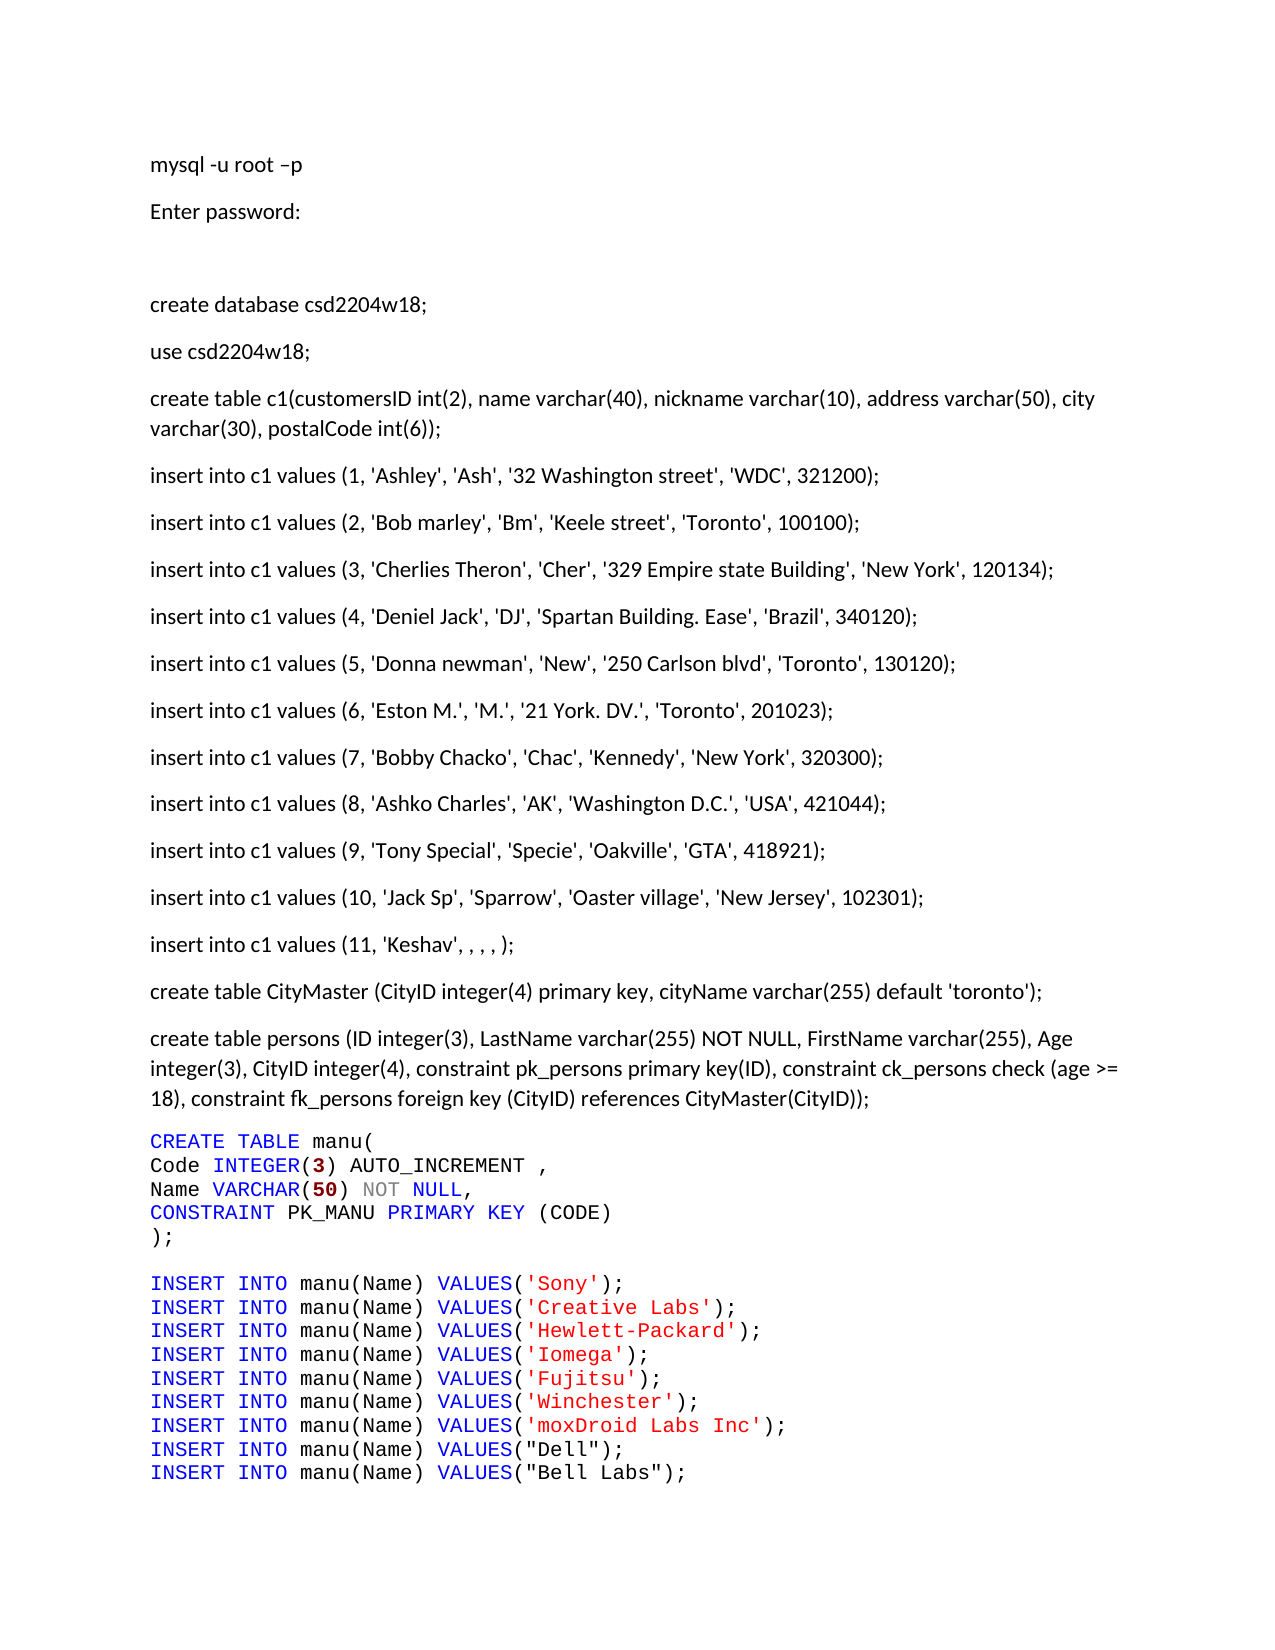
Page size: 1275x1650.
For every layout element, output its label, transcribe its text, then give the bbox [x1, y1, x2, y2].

text insert into c1 values (6, 'Eston M.', 'M.', '21 York. DV.', 'Toronto', 201023); [150, 696, 1125, 724]
text INSERT INTO manu(Name) VALUES('Hewlett-Packard'); [150, 1320, 1125, 1344]
text CREATE TABLE manu( [150, 1131, 1125, 1155]
text insert into c1 values (10, 'Jack Sp', 'Sparrow', 'Oaster village', 'New Jersey', 102301); [150, 883, 1125, 911]
text create table CityMaster (CityID integer(4) primary key, cityName varchar(255) default 'toronto'); [150, 977, 1125, 1005]
text INSERT INTO manu(Name) VALUES("Bell Labs"); [150, 1462, 1125, 1486]
text create database csd2204w18; [150, 291, 1125, 319]
text insert into c1 values (1, 'Ashley', 'Ash', '32 Washington street', 'WDC', 321200); [150, 461, 1125, 489]
text insert into c1 values (5, 'Donna newman', 'New', '250 Carlson blvd', 'Toronto', 130120); [150, 649, 1125, 677]
text create table c1(customersID int(2), name varchar(40), nickname varchar(10), address varchar(50), city varchar(30), postalCode int(6)); [150, 384, 1125, 443]
text ); [150, 1226, 1125, 1249]
text insert into c1 values (9, 'Tony Special', 'Specie', 'Oakville', 'GTA', 418921); [150, 836, 1125, 864]
text insert into c1 values (4, 'Deniel Jack', 'DJ', 'Spartan Building. Ease', 'Brazil', 340120); [150, 602, 1125, 630]
text Code INTEGER(3) AUTO_INCREMENT , [150, 1155, 1125, 1178]
text insert into c1 values (7, 'Bobby Chacko', 'Chac', 'Kennedy', 'New York', 320300); [150, 743, 1125, 771]
text INSERT INTO manu(Name) VALUES('Winchester'); [150, 1391, 1125, 1415]
text insert into c1 values (2, 'Bob marley', 'Bm', 'Keele street', 'Toronto', 100100); [150, 508, 1125, 536]
text CONSTRAINT PK_MANU PRIMARY KEY (CODE) [150, 1202, 1125, 1226]
text mysql -u root –p [150, 150, 1125, 178]
text insert into c1 values (8, 'Ashko Charles', 'AK', 'Washington D.C.', 'USA', 421044); [150, 789, 1125, 818]
text INSERT INTO manu(Name) VALUES('Sony'); [150, 1273, 1125, 1297]
text INSERT INTO manu(Name) VALUES('Creative Labs'); [150, 1297, 1125, 1320]
text insert into c1 values (11, 'Keshav', , , , ); [150, 930, 1125, 958]
text insert into c1 values (3, 'Cherlies Theron', 'Cher', '329 Empire state Building', 'New York', 120134); [150, 555, 1125, 583]
text INSERT INTO manu(Name) VALUES('Fujitsu'); [150, 1368, 1125, 1391]
text Name VARCHAR(50) NOT NULL, [150, 1178, 1125, 1202]
text Enter password: [150, 197, 1125, 225]
text INSERT INTO manu(Name) VALUES("Dell"); [150, 1439, 1125, 1462]
text INSERT INTO manu(Name) VALUES('Iomega'); [150, 1344, 1125, 1368]
text use csd2204w18; [150, 337, 1125, 366]
text INSERT INTO manu(Name) VALUES('moxDroid Labs Inc'); [150, 1415, 1125, 1439]
text create table persons (ID integer(3), LastName varchar(255) NOT NULL, FirstName varchar(255), Age integer(3), CityID integer(4), constraint pk_persons primary key(ID), constraint ck_persons check (age >= 18), constraint fk_persons foreign key (CityID) references CityMaster(CityID)); [150, 1024, 1125, 1112]
